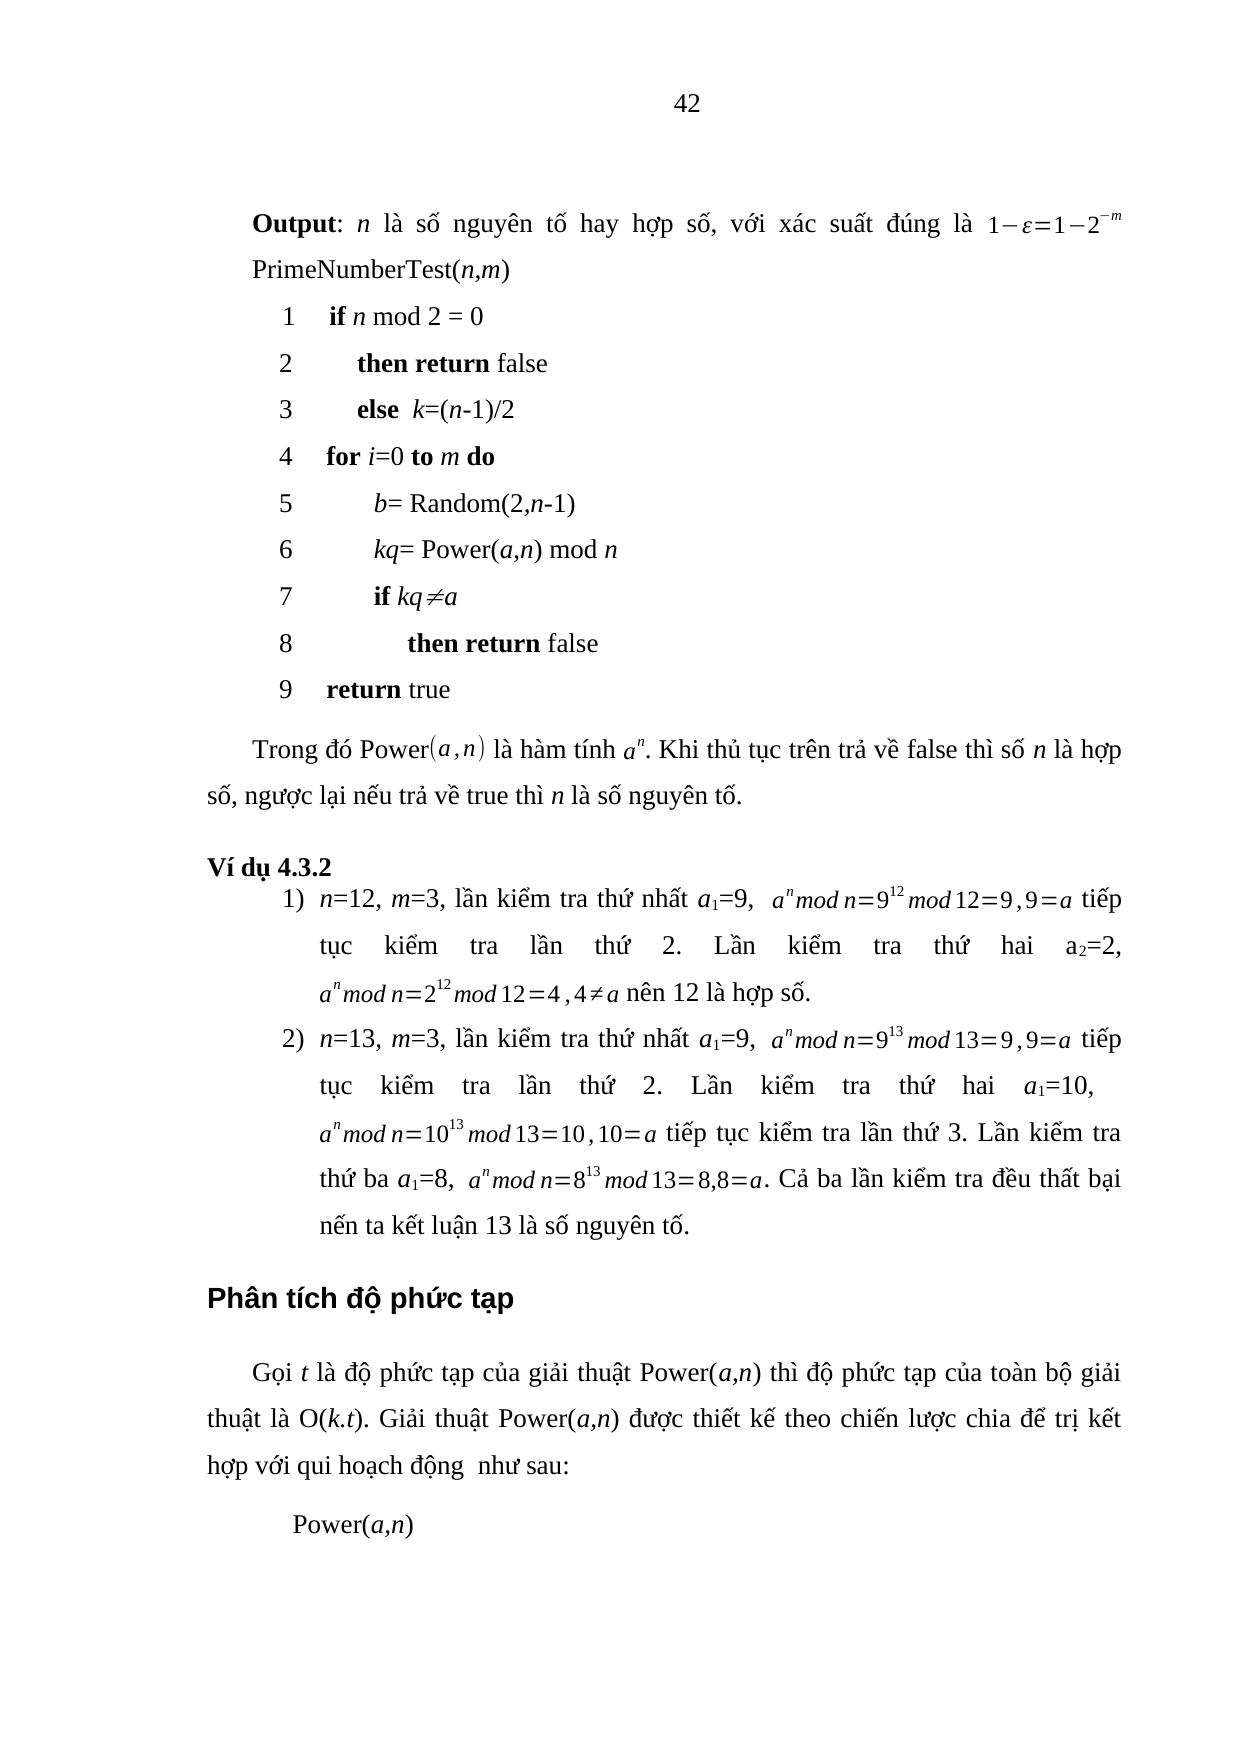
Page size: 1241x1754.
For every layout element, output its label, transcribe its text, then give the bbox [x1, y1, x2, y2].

text 1 if n mod 2 = 0 [207, 300, 1122, 331]
text Phân tích độ phức tạp [207, 1281, 1122, 1314]
text 2 then return false [207, 347, 1122, 378]
text 3 else k=(n-1)/2 [207, 393, 1122, 424]
text Power(a,n) [207, 1508, 1122, 1539]
text Output: n là số nguyên tố hay hợp số, với xác suất đúng là PrimeNumberTest(n,m) [252, 207, 1122, 284]
text 9 return true [207, 674, 1122, 705]
list n=12, m=3, lần kiểm tra thứ nhất a1=9, tiếp tục kiểm tra lần thứ 2. Lần kiểm tra thứ hai a2=2, nên 12 là hợp số. [282, 882, 1122, 1007]
text 5 b= Random(2,n-1) [207, 487, 1122, 518]
text Gọi t là độ phức tạp của giải thuật Power(a,n) thì độ phức tạp của toàn bộ giải thuật là O(k.t). Giải thuật Power(a,n) được thiết kế theo chiến lược chia để trị kết hợp với qui hoạch động như sau: [207, 1356, 1122, 1480]
list n=13, m=3, lần kiểm tra thứ nhất a1=9, tiếp tục kiểm tra lần thứ 2. Lần kiểm tra thứ hai a1=10, tiếp tục kiểm tra lần thứ 3. Lần kiểm tra thứ ba a1=8, . Cả ba lần kiểm tra đều thất bại nến ta kết luận 13 là số nguyên tố. [282, 1022, 1122, 1240]
text 8 then return false [207, 627, 1122, 658]
text 4 for i=0 to m do [207, 440, 1122, 471]
text 7 if kqa [207, 580, 1122, 611]
text 6 kq= Power(a,n) mod n [207, 533, 1122, 564]
text Trong đó Power là hàm tính . Khi thủ tục trên trả về false thì số n là hợp số, ngược lại nếu trả về true thì n là số nguyên tố. [207, 733, 1122, 811]
